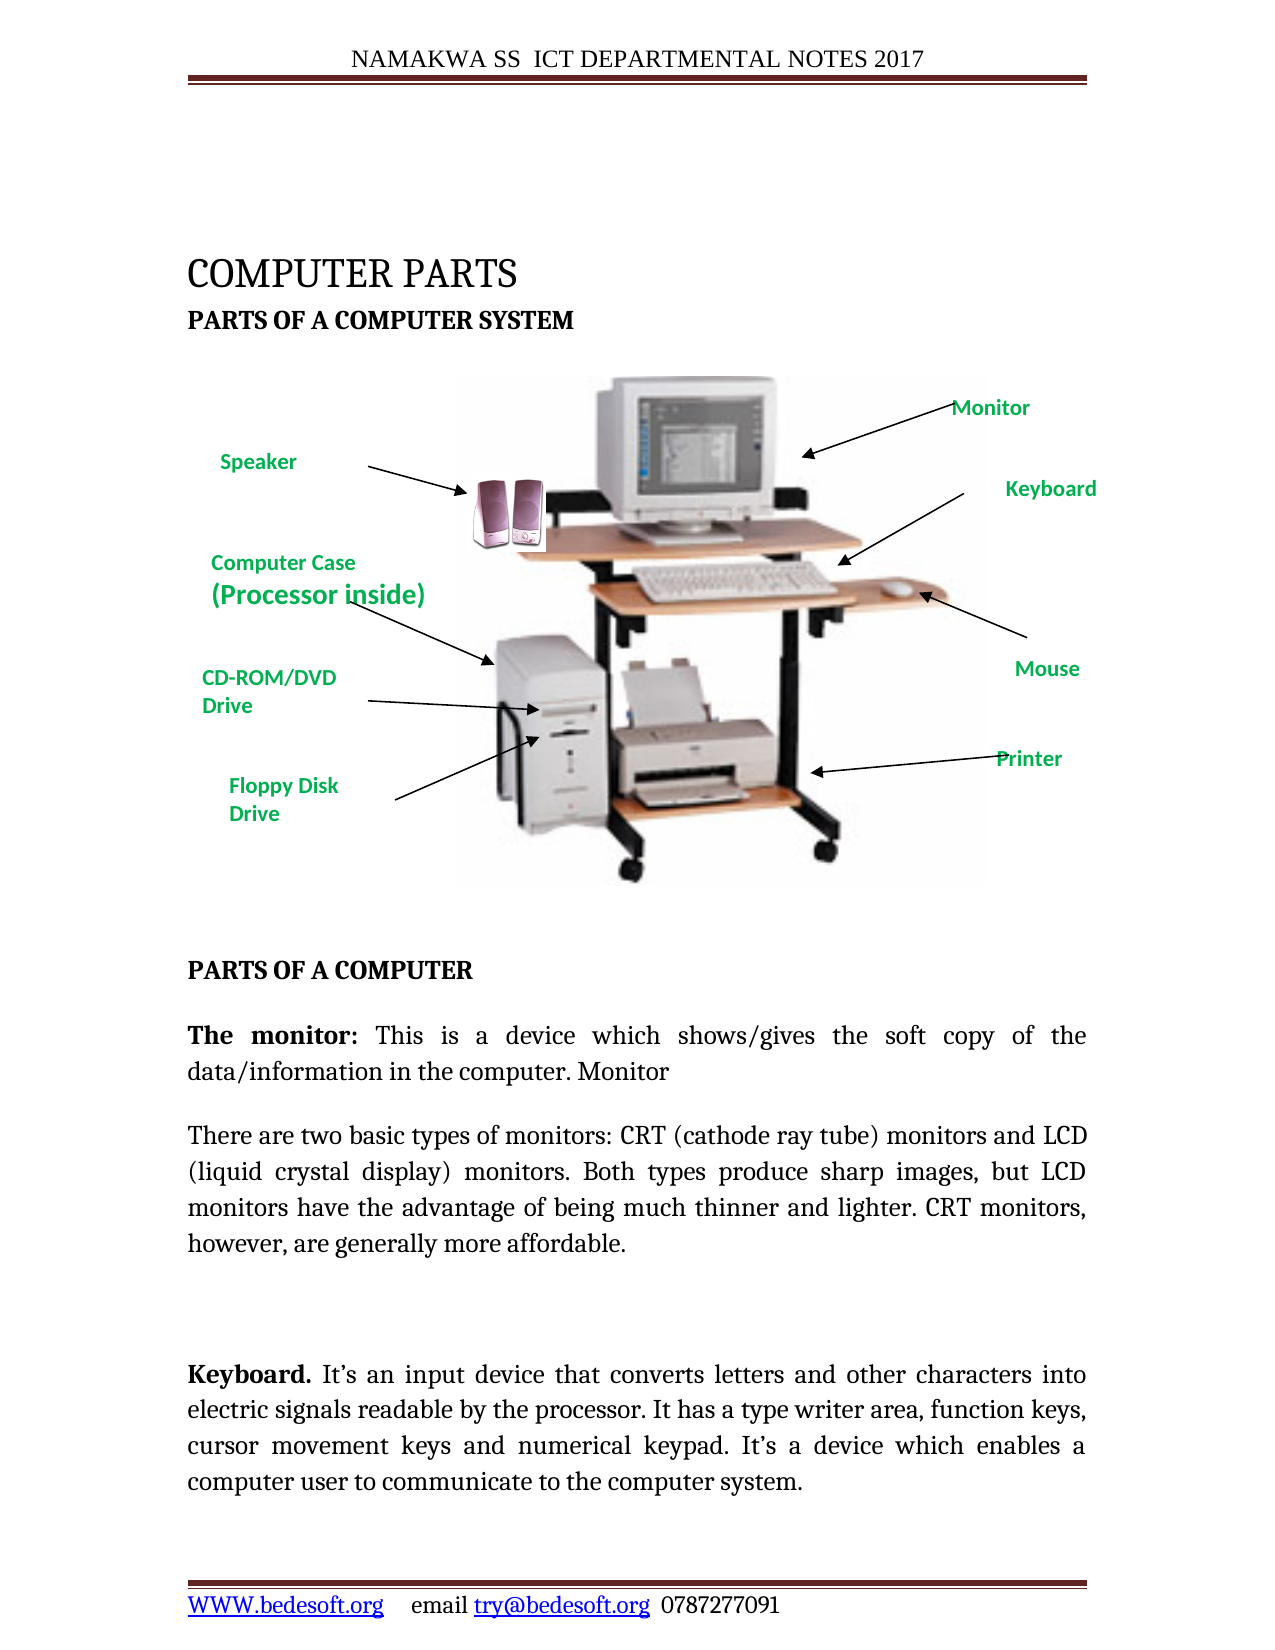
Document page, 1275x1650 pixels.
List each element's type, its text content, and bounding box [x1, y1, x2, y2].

text Keyboard. It’s an input device that converts letters and other characters into electric signals readable by the processor. It has a type writer area, function keys, cursor movement keys and numerical keypad. It’s a device which enables a computer user to communicate to the computer system. [187, 1359, 1087, 1497]
text PARTS OF A COMPUTER SYSTEM [187, 305, 1087, 336]
subtitle The monitor: This is a device which shows/gives the soft copy of the data/information in the computer. Monitor [187, 1020, 1087, 1087]
text COMPUTER PARTS [187, 250, 1087, 298]
text There are two basic types of monitors: CRT (cathode ray tube) monitors and LCD (liquid crystal display) monitors. Both types produce sharp images, but LCD monitors have the advantage of being much thinner and lighter. CRT monitors, however, are generally more affordable. [187, 1120, 1087, 1259]
picture [458, 376, 987, 886]
subtitle PARTS OF A COMPUTER [187, 955, 1087, 986]
